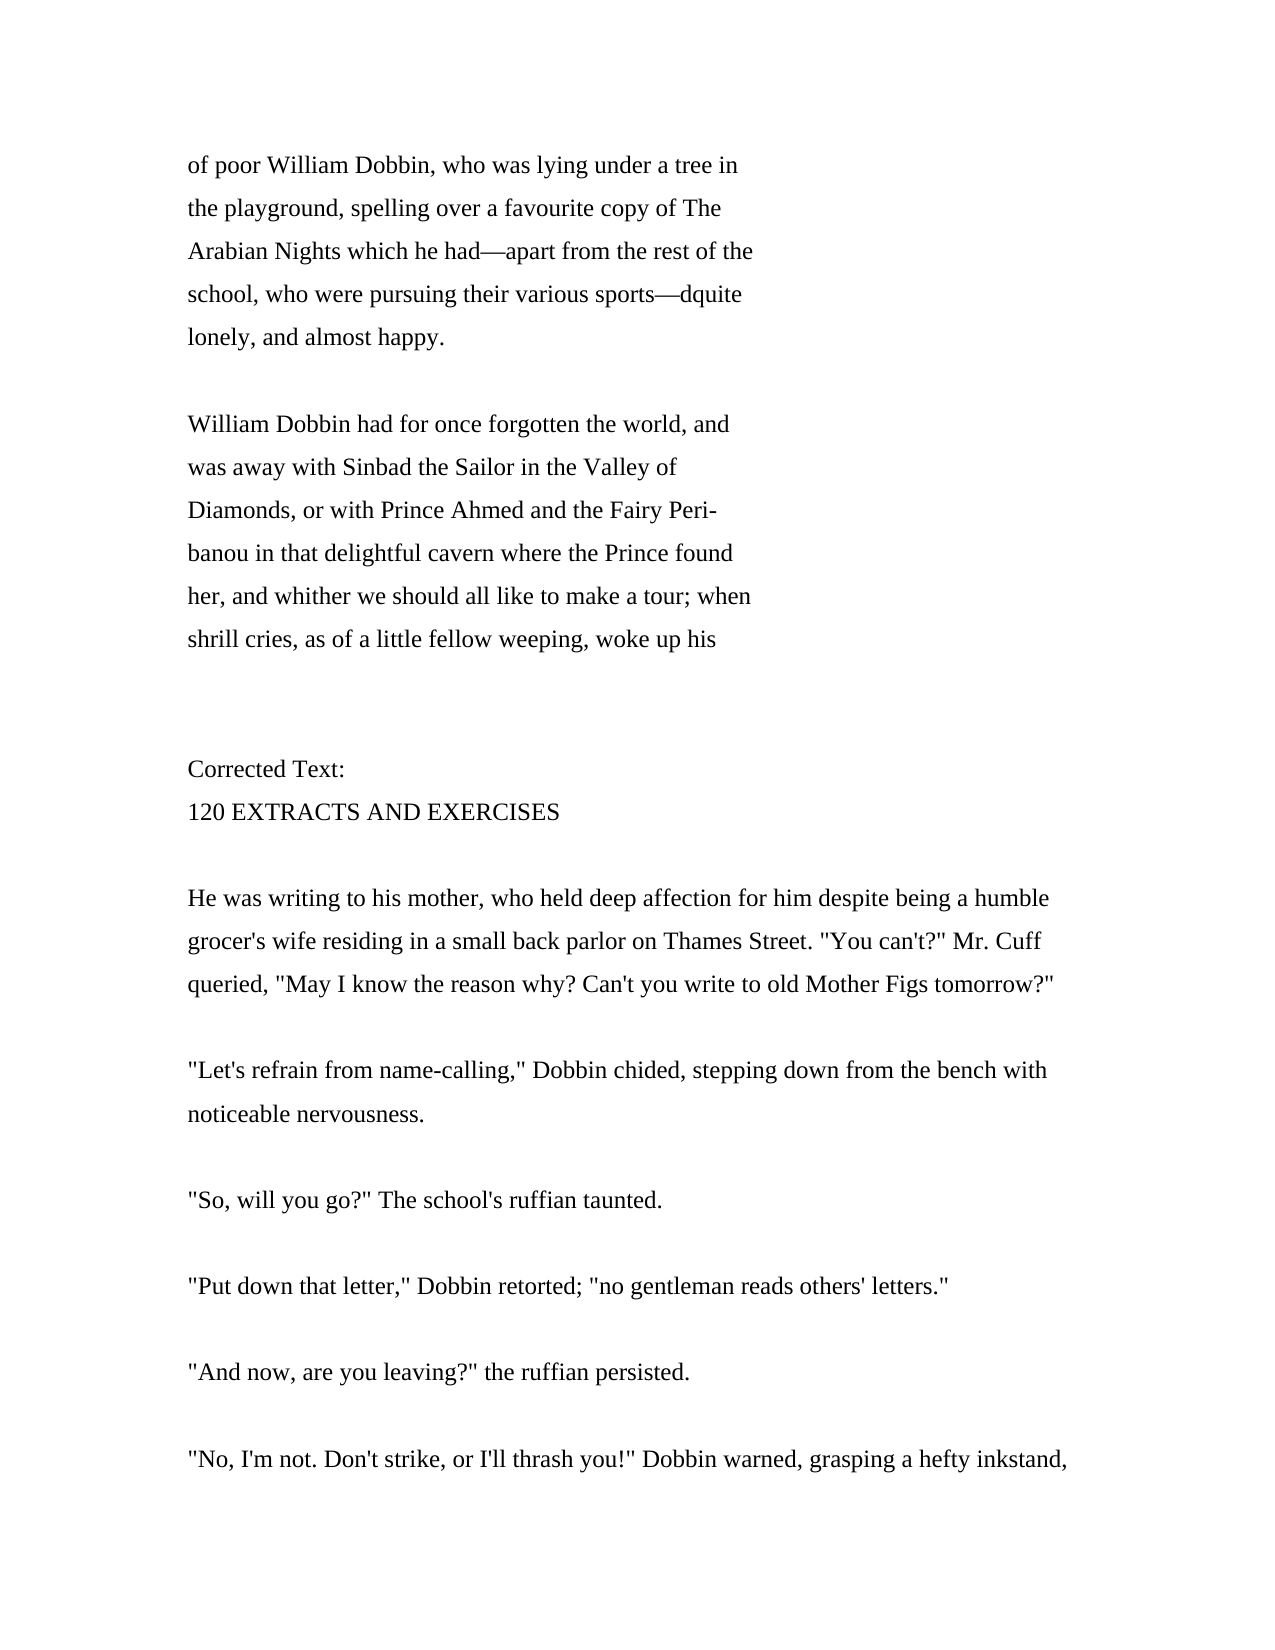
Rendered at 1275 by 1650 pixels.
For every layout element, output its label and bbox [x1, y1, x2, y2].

text [187, 150, 1087, 1472]
